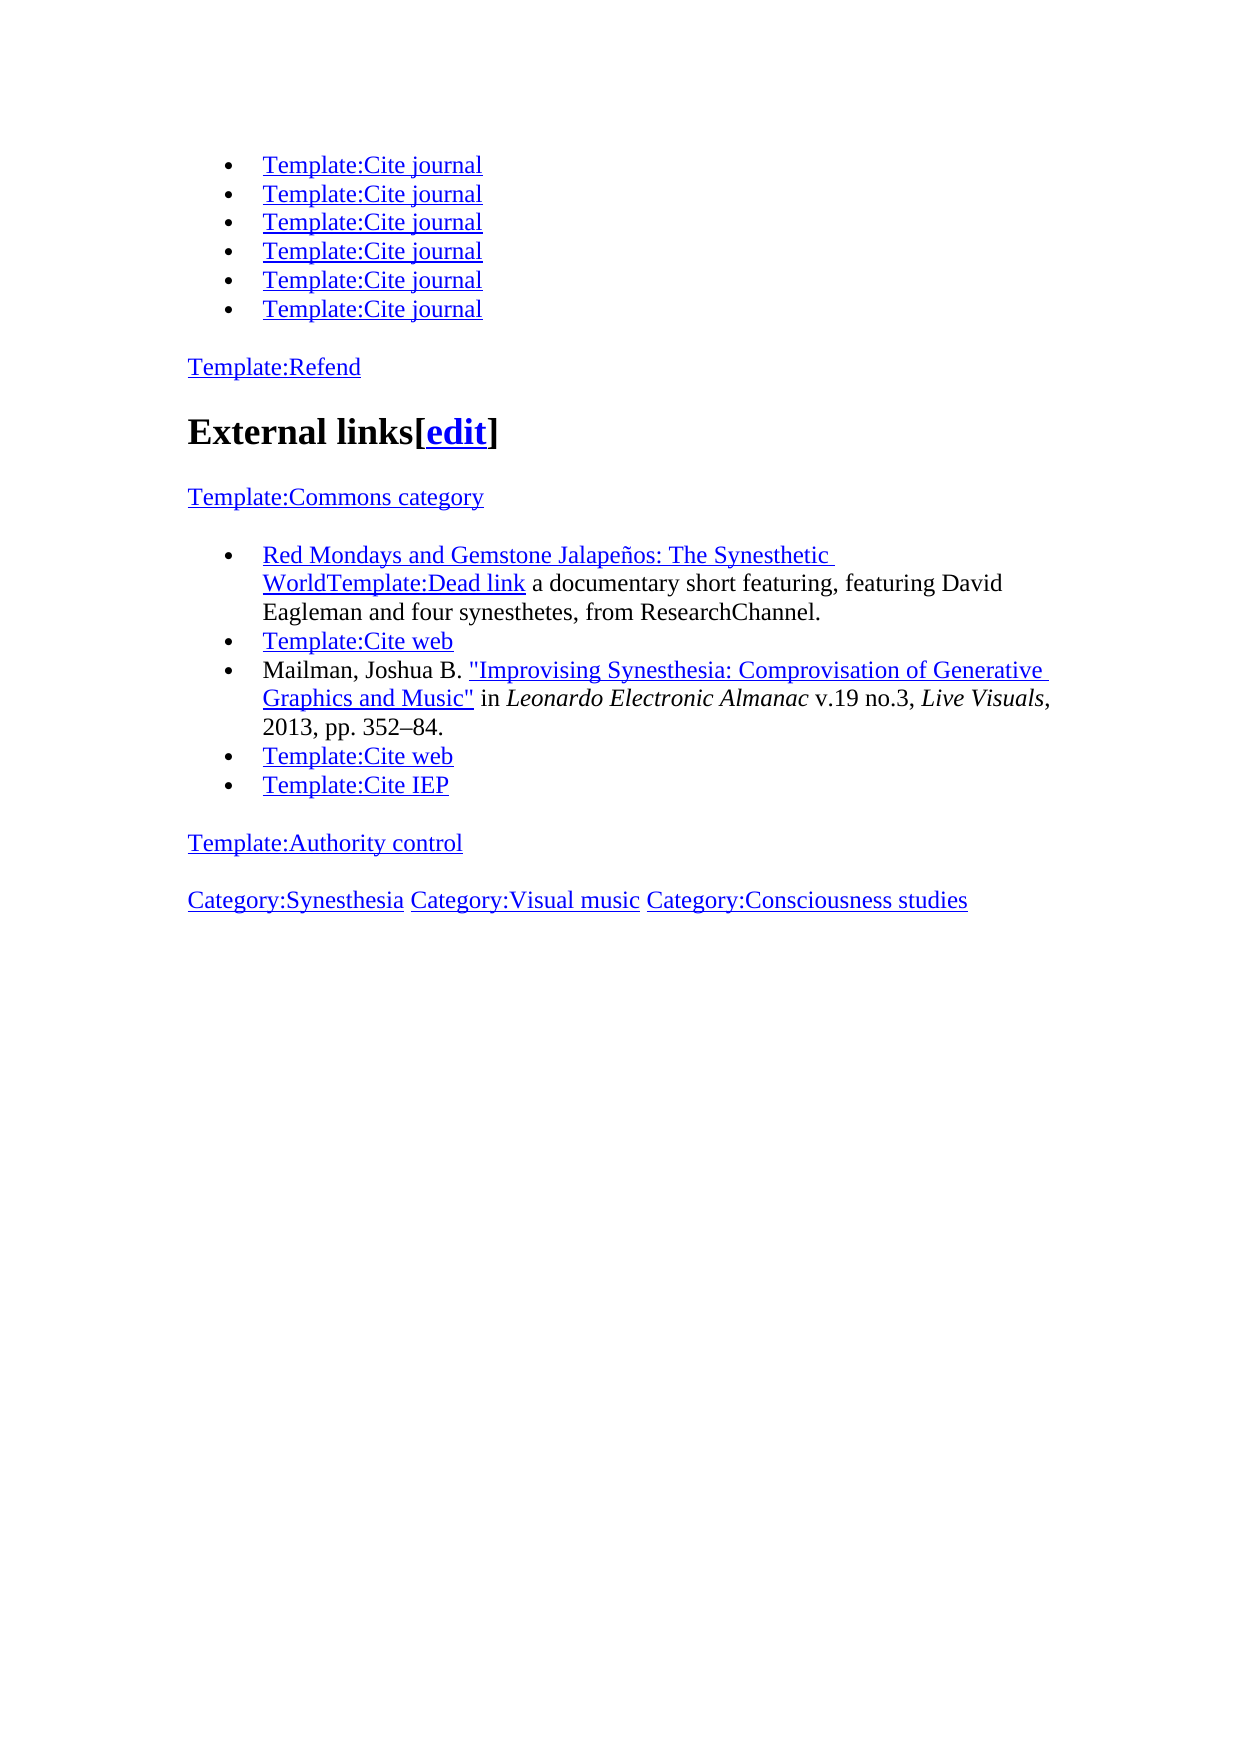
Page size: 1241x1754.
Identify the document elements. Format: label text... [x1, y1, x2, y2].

list Red Mondays and Gemstone Jalapeños: The Synesthetic WorldTemplate:Dead link a documentary short featuring, featuring David Eagleman and four synesthetes, from ResearchChannel. [225, 540, 1053, 626]
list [225, 150, 1053, 179]
list Mailman, Joshua B. "Improvising Synesthesia: Comprovisation of Generative Graphics and Music" in Leonardo Electronic Almanac v.19 no.3, Live Visuals, 2013, pp. 352–84. [225, 655, 1053, 741]
list Template:Cite journal [225, 294, 1053, 322]
list Template:Cite web [225, 626, 1053, 655]
subtitle External links[edit] [187, 409, 1053, 453]
list Template:Cite IEP [225, 770, 1053, 798]
text Category:Synesthesia Category:Visual music Category:Consciousness studies [187, 886, 1053, 914]
list Template:Cite journal [225, 207, 1053, 236]
text Template:Refend [187, 352, 1053, 380]
list Template:Cite web [225, 741, 1053, 770]
text Template:Commons category [187, 482, 1053, 511]
list Template:Cite journal [225, 265, 1053, 294]
list Template:Cite journal [225, 179, 1053, 207]
list Template:Cite journal [225, 236, 1053, 265]
text Template:Authority control [187, 828, 1053, 856]
